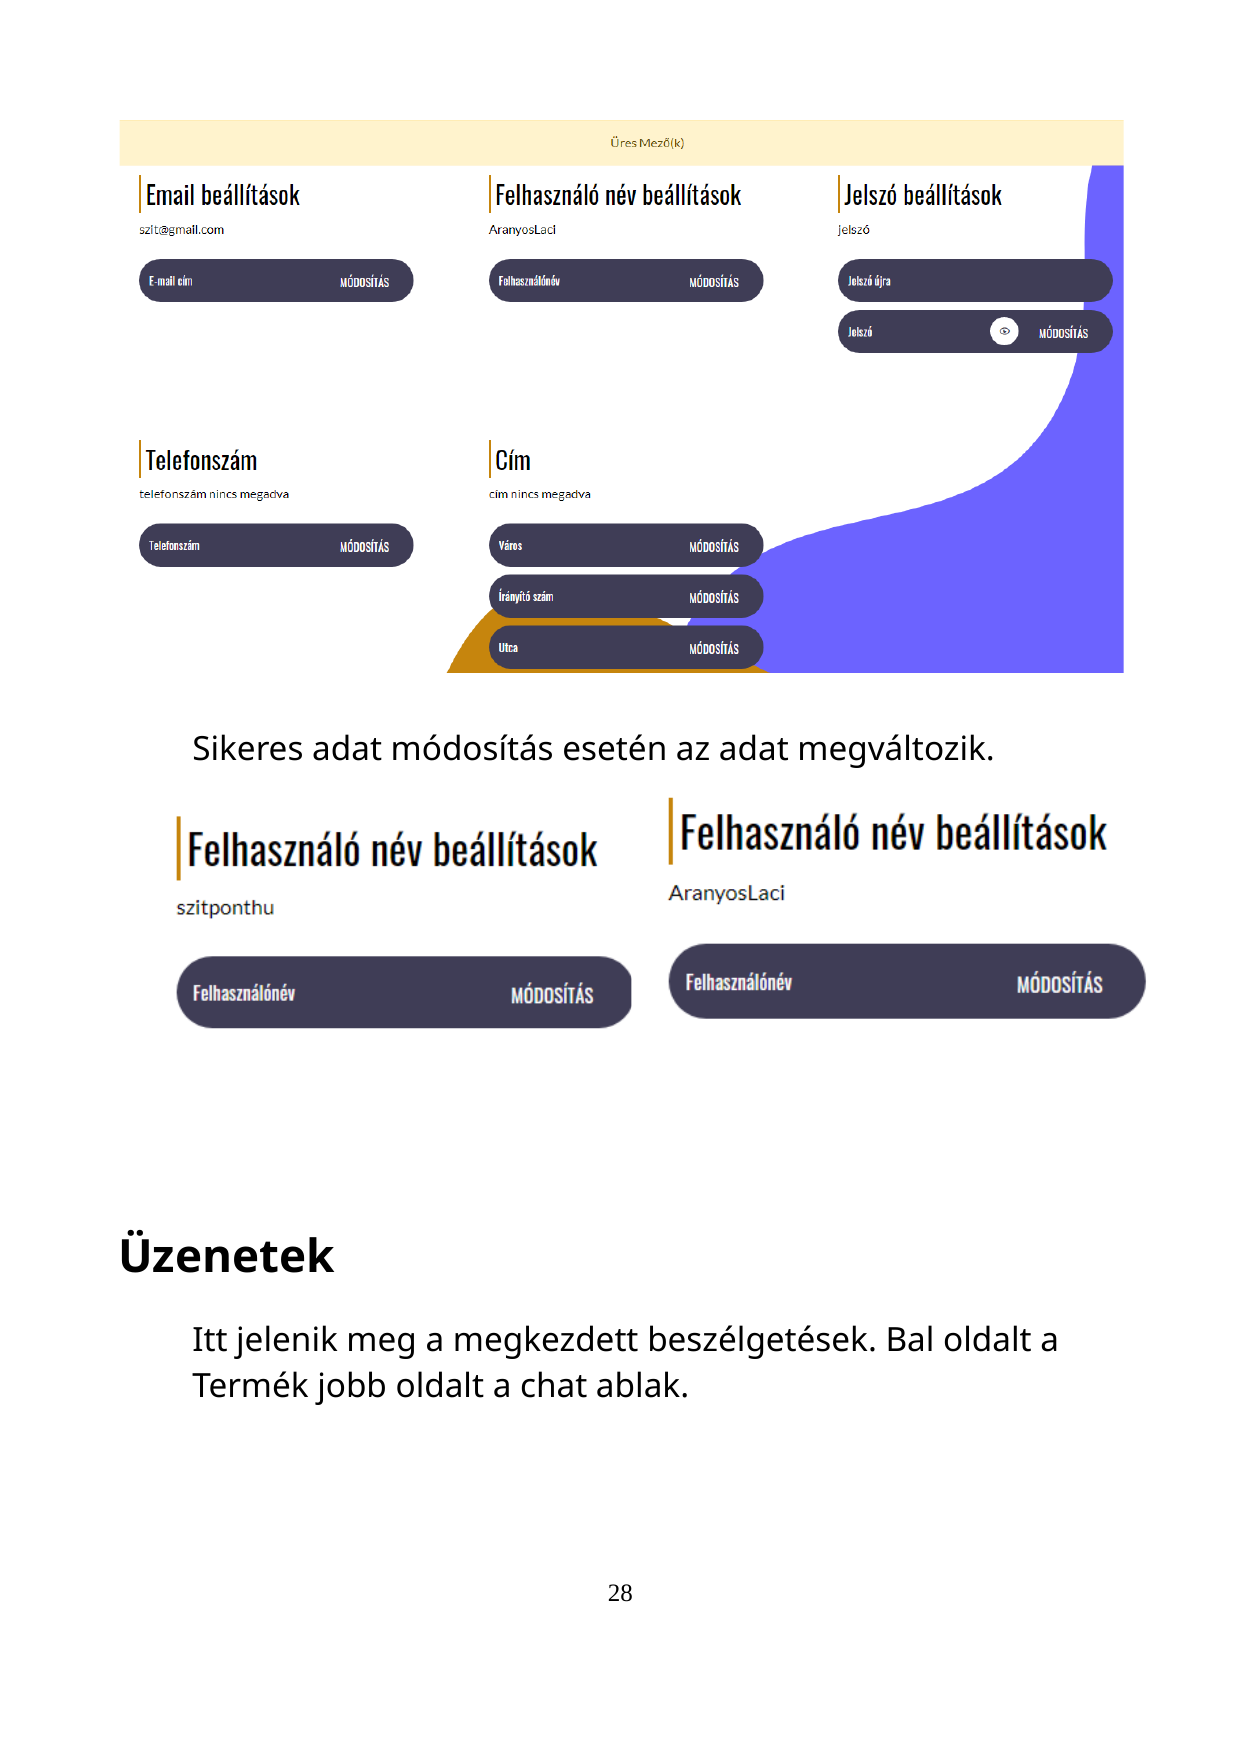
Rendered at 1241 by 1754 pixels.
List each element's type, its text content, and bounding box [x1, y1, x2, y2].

list Üzenetek [118, 1223, 1122, 1286]
text Itt jelenik meg a megkezdett beszélgetések. Bal oldalt a Termék jobb oldalt a chat ablak. [192, 1316, 1122, 1407]
text Sikeres adat módosítás esetén az adat megváltozik. [192, 724, 1122, 770]
picture [152, 793, 632, 1078]
picture [119, 115, 1124, 673]
picture [662, 788, 1169, 1077]
